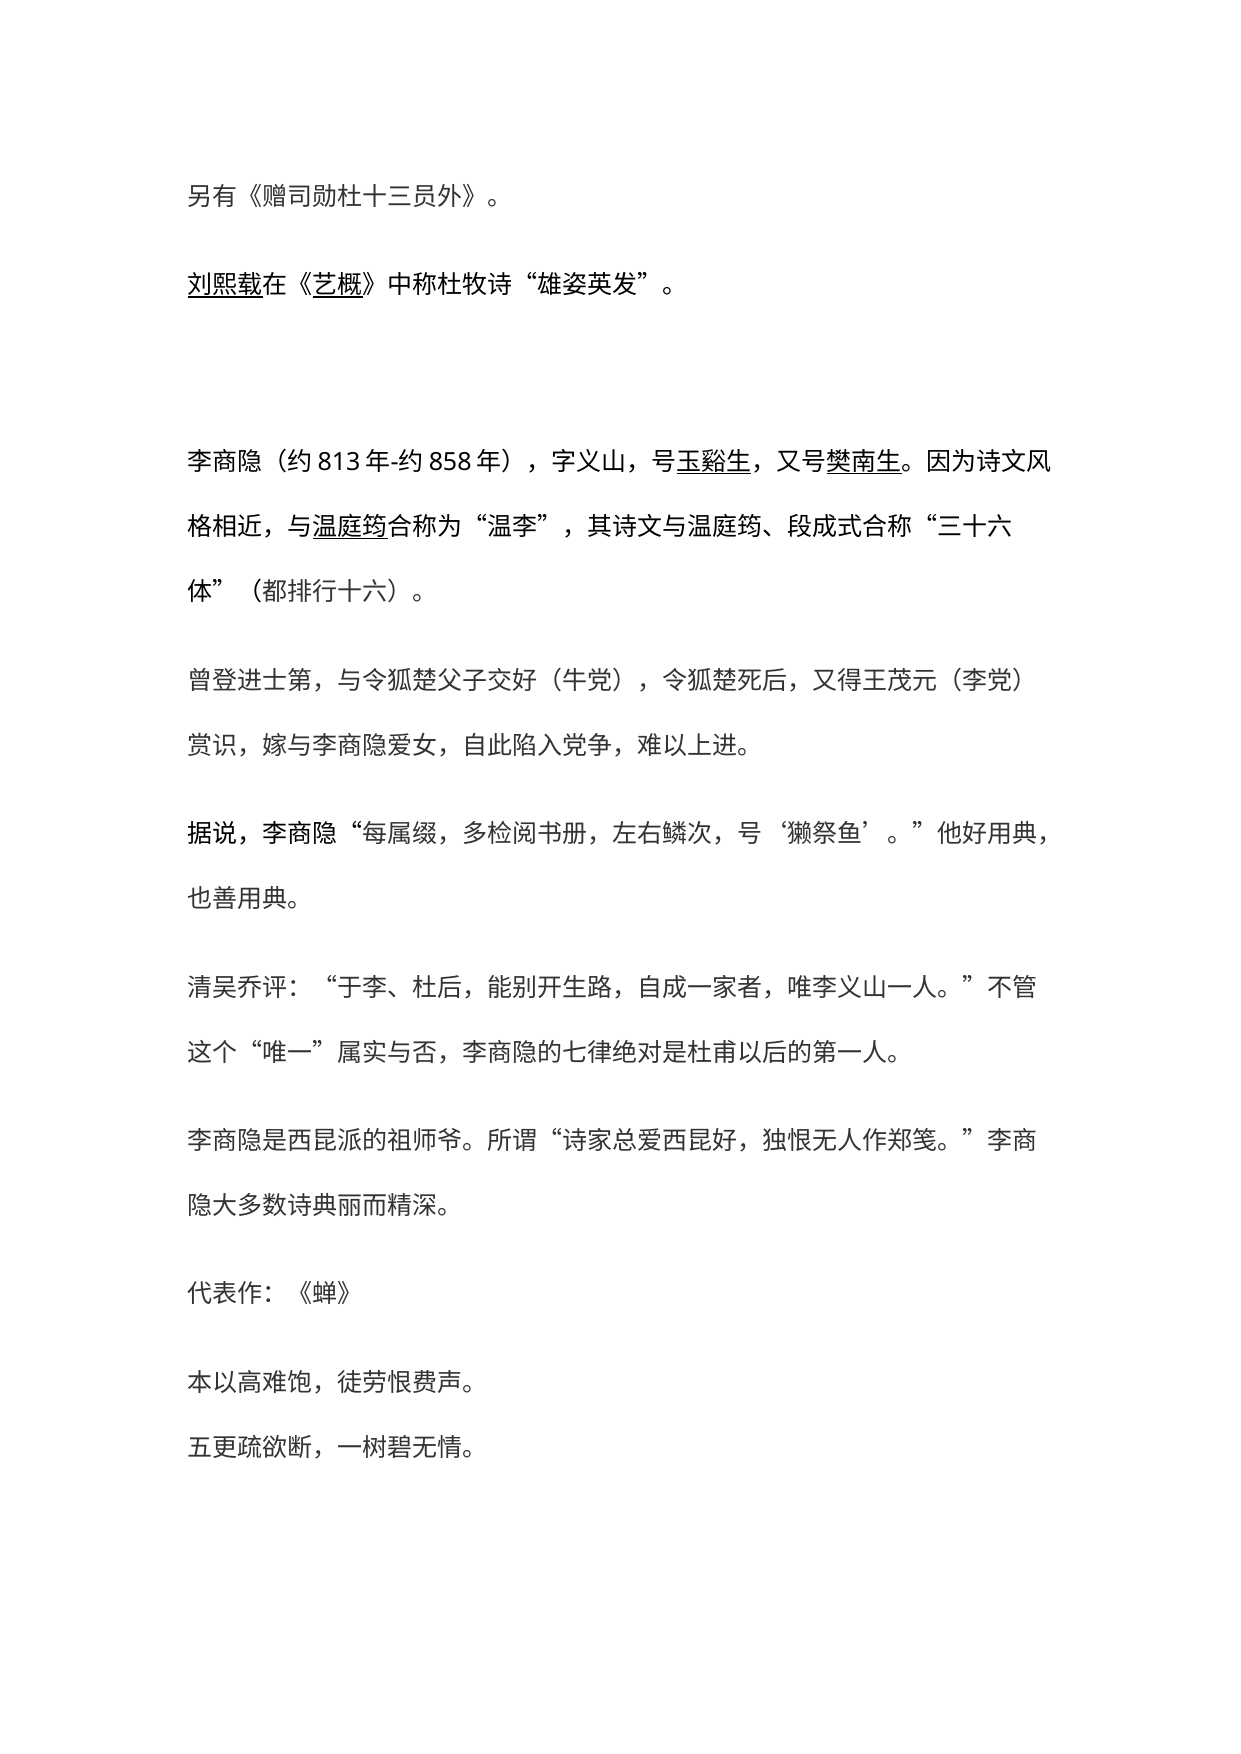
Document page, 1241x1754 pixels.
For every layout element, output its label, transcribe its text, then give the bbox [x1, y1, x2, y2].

text 清吴乔评：“于李、杜后，能别开生路，自成一家者，唯李义山一人。”不管这个“唯一”属实与否，李商隐的七律绝对是杜甫以后的第一人。 [187, 953, 1053, 1083]
text 代表作：《蝉》 [187, 1259, 1053, 1324]
text 李商隐（约813年-约858年），字义山，号玉谿生，又号樊南生。因为诗文风格相近，与温庭筠合称为“温李”，其诗文与温庭筠、段成式合称“三十六体”（都排行十六）。 [187, 427, 1053, 622]
text 李商隐是西昆派的祖师爷。所谓“诗家总爱西昆好，独恨无人作郑笺。”李商隐大多数诗典丽而精深。 [187, 1106, 1053, 1236]
text 据说，李商隐“每属缀，多检阅书册，左右鳞次，号‘獭祭鱼’。”他好用典，也善用典。 [187, 799, 1053, 929]
text 刘熙载在《艺概》中称杜牧诗“雄姿英发”。 [187, 250, 1053, 315]
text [187, 1348, 1053, 1478]
text 曾登进士第，与令狐楚父子交好（牛党），令狐楚死后，又得王茂元（李党）赏识，嫁与李商隐爱女，自此陷入党争，难以上进。 [187, 646, 1053, 776]
text 另有《赠司勋杜十三员外》。 [187, 162, 1053, 227]
